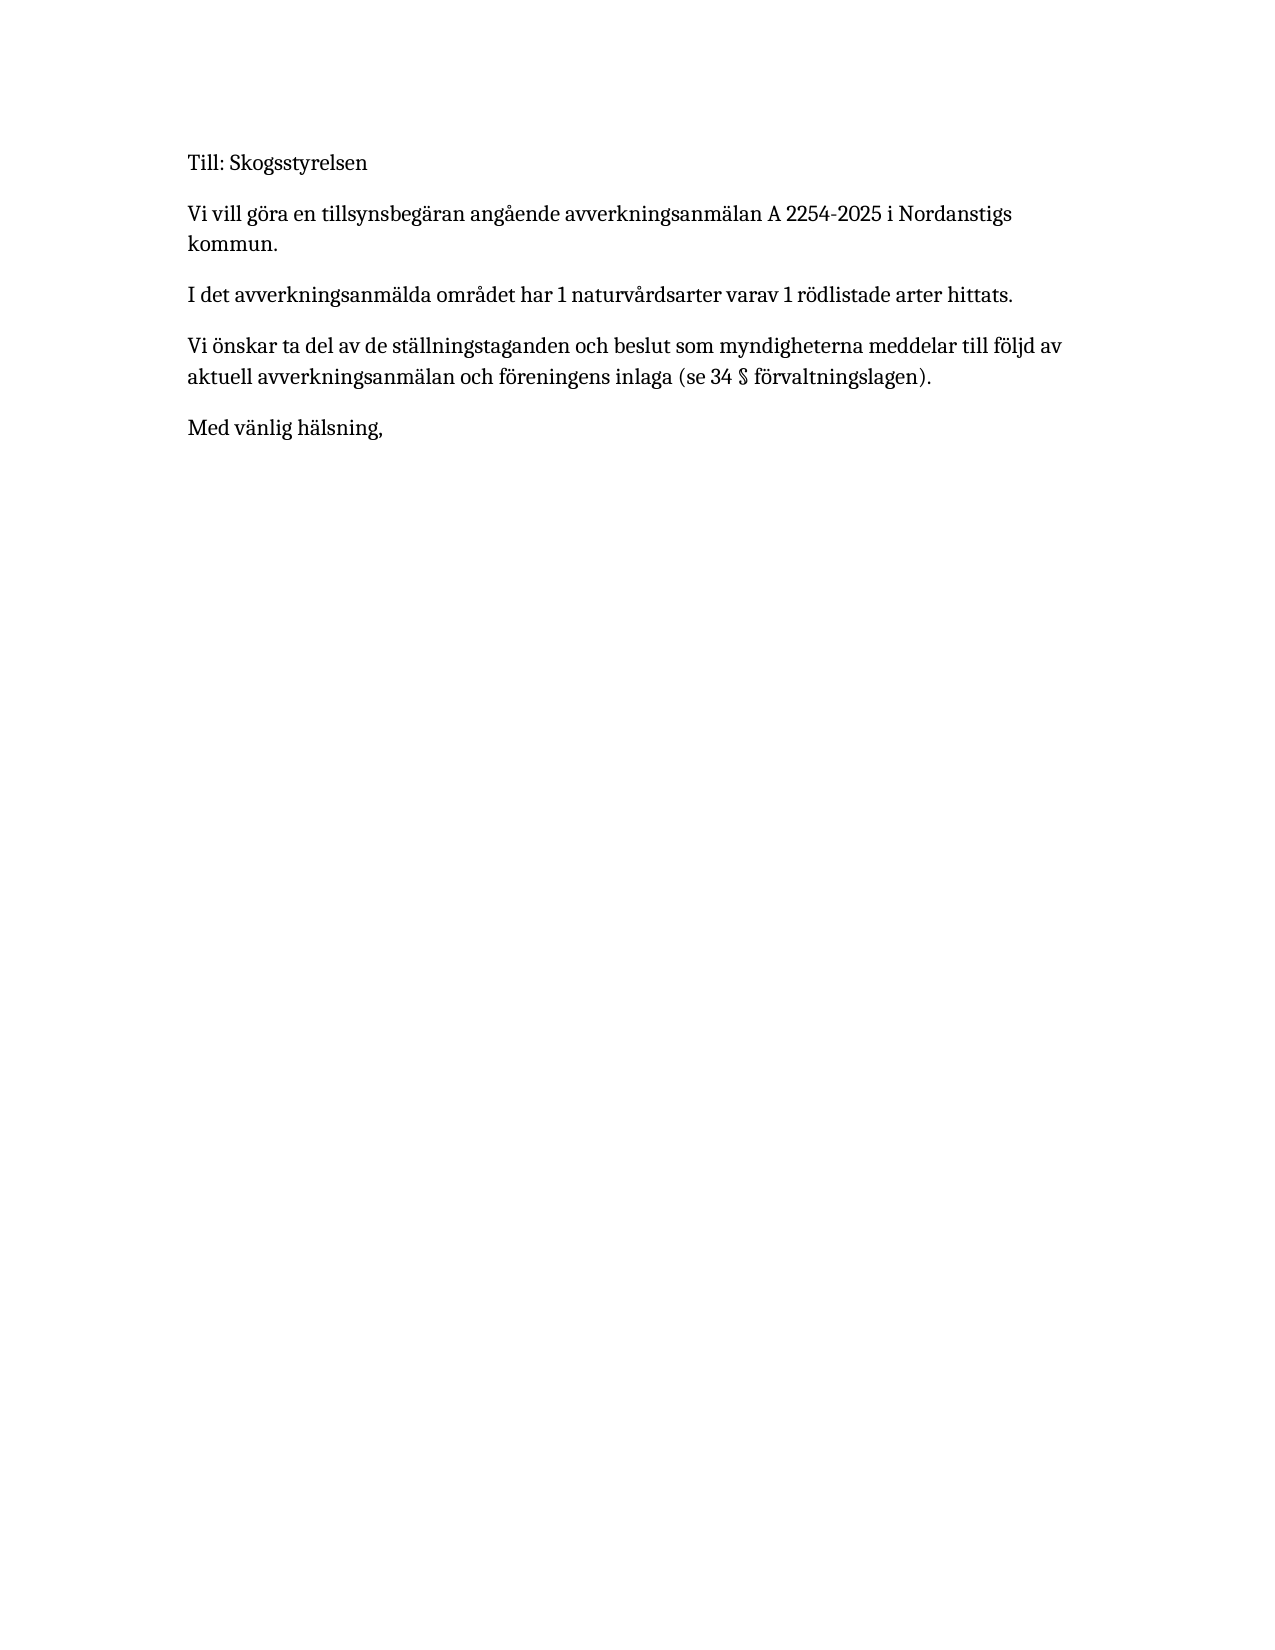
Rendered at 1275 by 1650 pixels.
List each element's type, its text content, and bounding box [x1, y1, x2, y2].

text Vi önskar ta del av de ställningstaganden och beslut som myndigheterna meddelar till följd av aktuell avverkningsanmälan och föreningens inlaga (se 34 § förvaltningslagen). [187, 333, 1087, 390]
text Till: Skogsstyrelsen [187, 150, 1087, 176]
text Med vänlig hälsning, [187, 414, 1087, 471]
text Vi vill göra en tillsynsbegäran angående avverkningsanmälan A 2254-2025 i Nordanstigs kommun. [187, 201, 1087, 258]
text I det avverkningsanmälda området har 1 naturvårdsarter varav 1 rödlistade arter hittats. [187, 282, 1087, 309]
